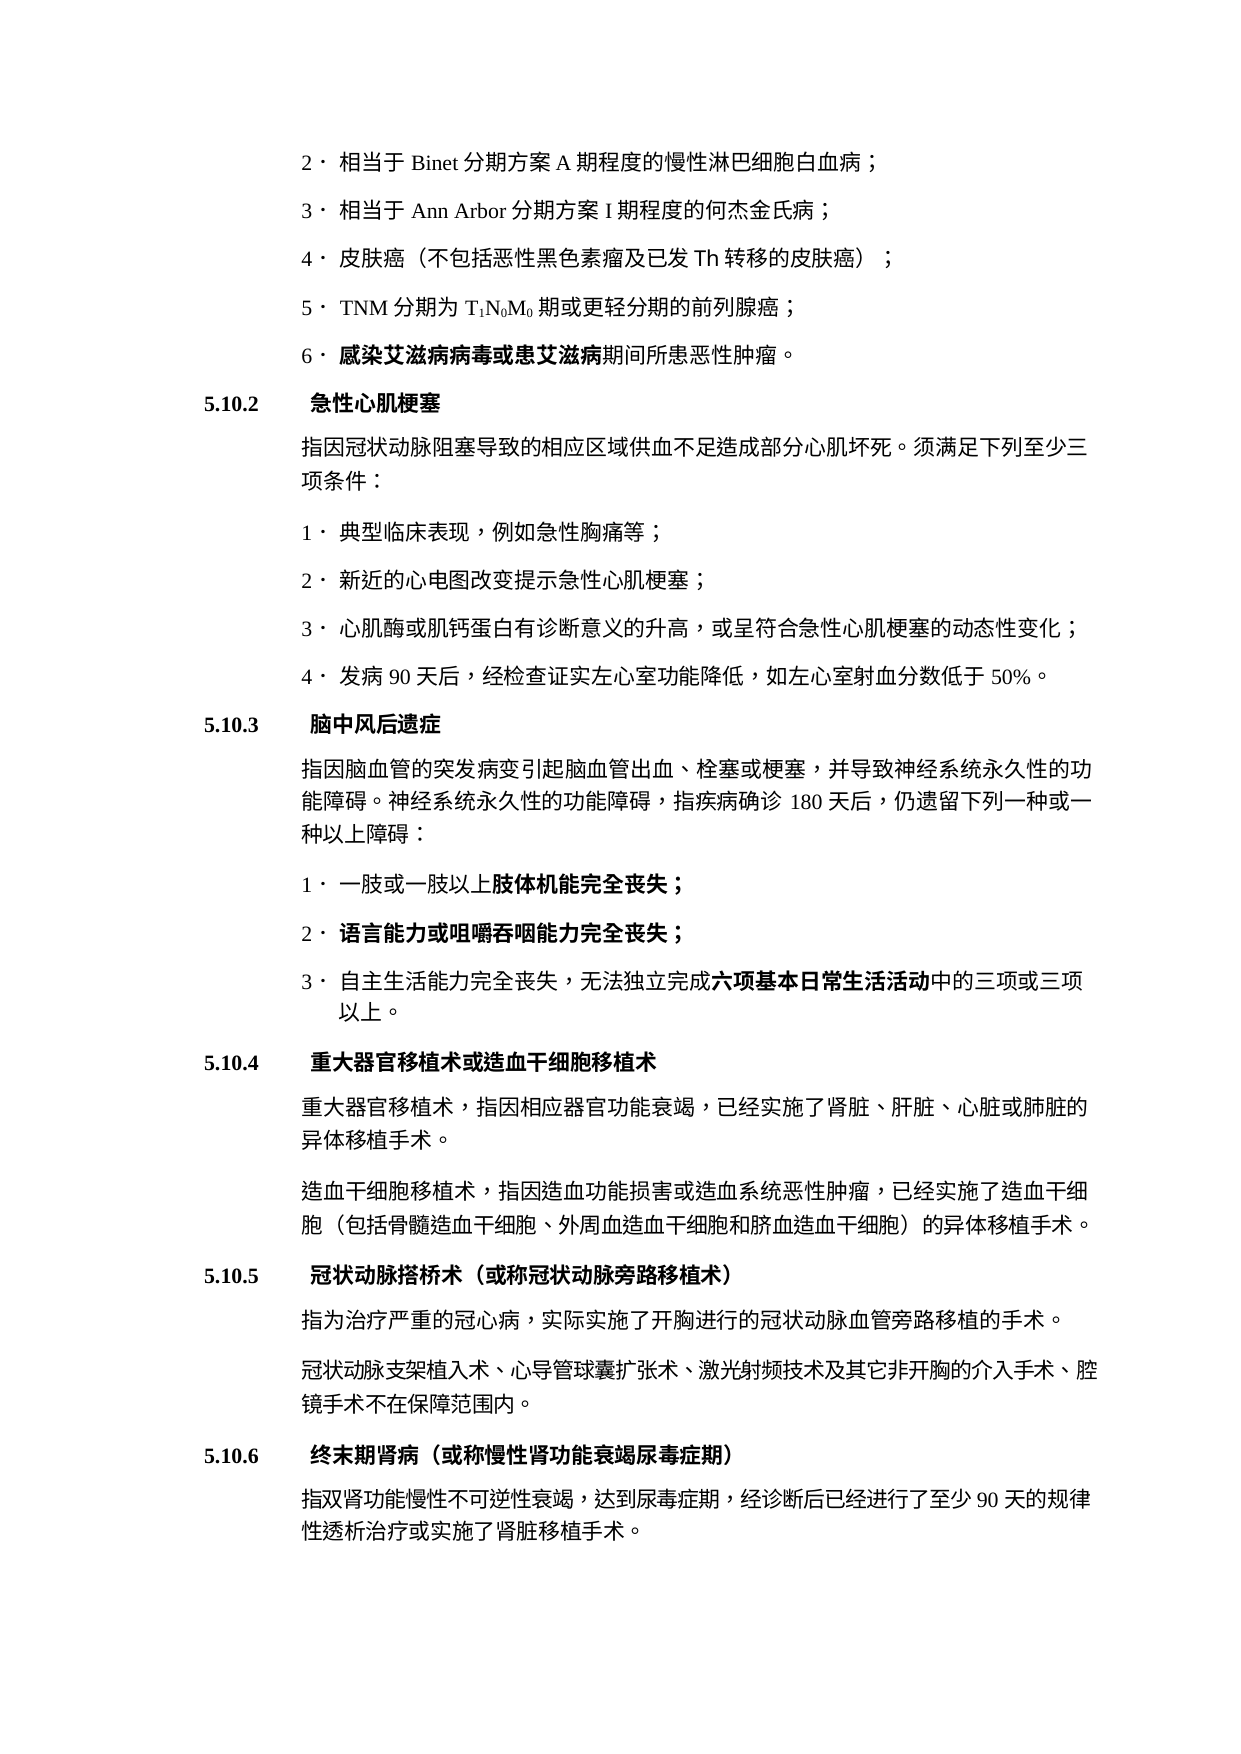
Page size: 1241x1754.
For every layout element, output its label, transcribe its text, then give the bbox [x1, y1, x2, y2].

subtitle 冠状动脉搭桥术（或称冠状动脉旁路移植术） [204, 1260, 1115, 1290]
subtitle 终末期肾病（或称慢性肾功能衰竭尿毒症期） [204, 1440, 1115, 1469]
text 4． 发病 90 天后，经检查证实左心室功能降低，如左心室射血分数低于 50%。 [301, 661, 1115, 691]
text 6． 感染艾滋病病毒或患艾滋病期间所患恶性肿瘤。 [301, 340, 1115, 369]
text 指因冠状动脉阻塞导致的相应区域供血不足造成部分心肌坏死。须满足下列至少三项条件： [301, 432, 1093, 496]
text 冠状动脉支架植入术、心导管球囊扩张术、激光射频技术及其它非开胸的介入手术、腔镜手术不在保障范围内。 [301, 1355, 1104, 1419]
text 1． 一肢或一肢以上肢体机能完全丧失； [301, 869, 1115, 899]
text 3． 自主生活能力完全丧失，无法独立完成六项基本日常生活活动中的三项或三项以上。 [301, 966, 1093, 1027]
subtitle 脑中风后遗症 [204, 709, 1115, 739]
text 1． 典型临床表现，例如急性胸痛等； [301, 517, 1115, 546]
text 3． 相当于 Ann Arbor 分期方案 I 期程度的何杰金氏病； [301, 195, 1115, 225]
text 指双肾功能慢性不可逆性衰竭，达到尿毒症期，经诊断后已经进行了至少 90 天的规律性透析治疗或实施了肾脏移植手术。 [301, 1484, 1093, 1545]
text 指为治疗严重的冠心病，实际实施了开胸进行的冠状动脉血管旁路移植的手术。 [301, 1305, 1115, 1334]
text 重大器官移植术，指因相应器官功能衰竭，已经实施了肾脏、肝脏、心脏或肺脏的异体移植手术。 [301, 1092, 1093, 1155]
text 4． 皮肤癌（不包括恶性黑色素瘤及已发Th转移的皮肤癌）； [301, 243, 1115, 273]
text 造血干细胞移植术，指因造血功能损害或造血系统恶性肿瘤，已经实施了造血干细胞（包括骨髓造血干细胞、外周血造血干细胞和脐血造血干细胞）的异体移植手术。 [301, 1176, 1104, 1239]
text 指因脑血管的突发病变引起脑血管出血、栓塞或梗塞，并导致神经系统永久性的功能障碍。神经系统永久性的功能障碍，指疾病确诊 180 天后，仍遗留下列一种或一种以上障碍： [301, 753, 1093, 849]
subtitle 重大器官移植术或造血干细胞移植术 [204, 1047, 1115, 1077]
text 5． TNM 分期为 T1N0M0 期或更轻分期的前列腺癌； [301, 291, 1115, 321]
subtitle 2． 语言能力或咀嚼吞咽能力完全丧失； [301, 918, 1115, 947]
text 3． 心肌酶或肌钙蛋白有诊断意义的升高，或呈符合急性心肌梗塞的动态性变化； [301, 613, 1115, 643]
text 2． 相当于 Binet 分期方案A 期程度的慢性淋巴细胞白血病； [301, 147, 1115, 177]
subtitle 急性心肌梗塞 [204, 388, 1115, 418]
text 2． 新近的心电图改变提示急性心肌梗塞； [301, 565, 1115, 594]
